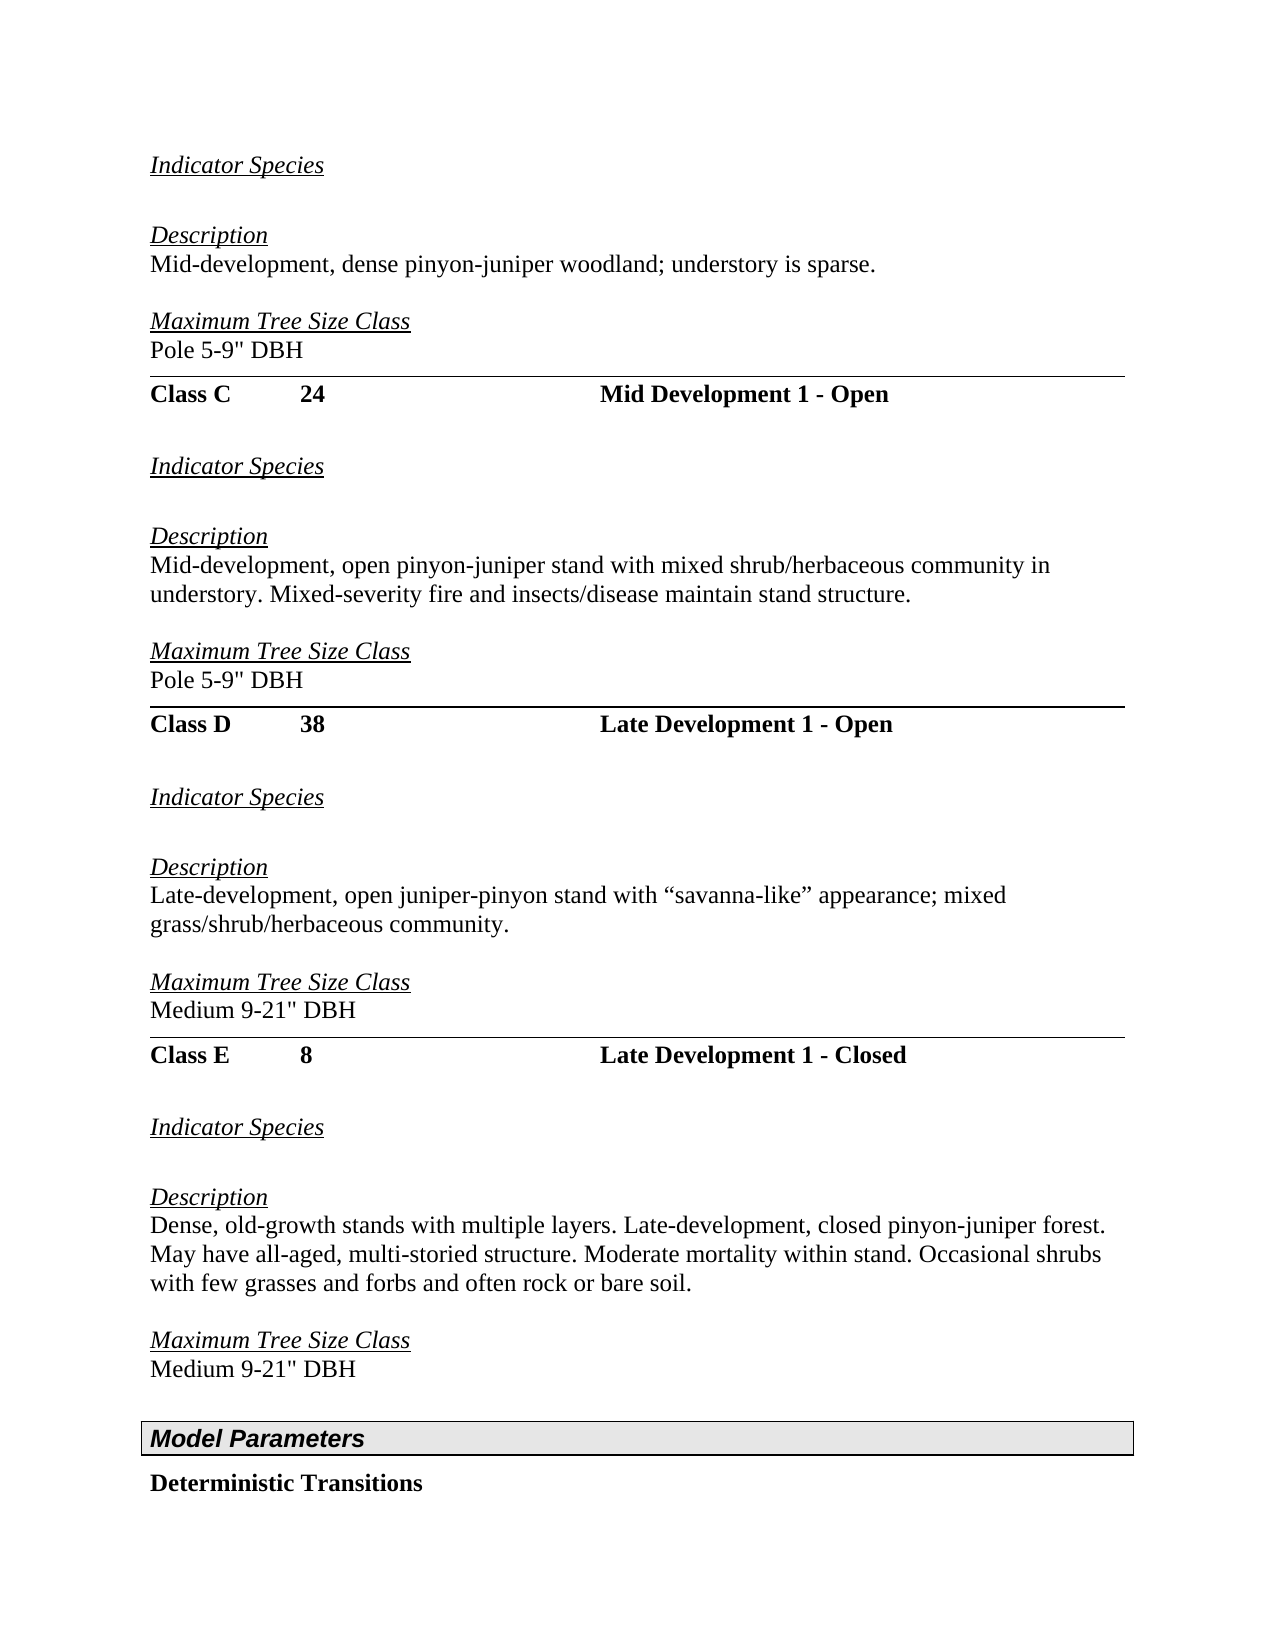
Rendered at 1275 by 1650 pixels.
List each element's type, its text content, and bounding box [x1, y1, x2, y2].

text Indicator Species [150, 150, 1125, 179]
text Maximum Tree Size ClassMedium 9-21" DBH [150, 967, 1125, 1024]
text Maximum Tree Size ClassPole 5-9" DBH [150, 306, 1125, 364]
text Description [150, 1182, 1125, 1211]
text Dense, old-growth stands with multiple layers. Late-development, closed pinyon-juniper forest. May have all-aged, multi-storied structure. Moderate mortality within stand. Occasional shrubs with few grasses and forbs and often rock or bare soil. [150, 1211, 1125, 1297]
text Class C 24 Mid Development 1 - Open [150, 377, 1125, 408]
text Maximum Tree Size ClassPole 5-9" DBH [150, 636, 1125, 694]
text Class D 38 Late Development 1 - Open [150, 708, 1125, 738]
text Late-development, open juniper-pinyon stand with “savanna-like” appearance; mixed [150, 880, 1125, 909]
text Description [150, 521, 1125, 550]
text Deterministic Transitions [150, 1468, 1125, 1497]
text Description [150, 852, 1125, 880]
text Description [150, 220, 1125, 249]
text Maximum Tree Size ClassMedium 9-21" DBH [150, 1326, 1125, 1383]
text Indicator Species [150, 782, 1125, 810]
text Mid-development, dense pinyon-juniper woodland; understory is sparse. [150, 249, 1125, 277]
text Mid-development, open pinyon-juniper stand with mixed shrub/herbaceous community in understory. Mixed-severity fire and insects/disease maintain stand structure. [150, 550, 1125, 608]
text Class E 8 Late Development 1 - Closed [150, 1038, 1125, 1068]
text Indicator Species [150, 451, 1125, 480]
text Model Parameters [142, 1422, 1133, 1454]
text Indicator Species [150, 1112, 1125, 1141]
text grass/shrub/herbaceous community. [150, 909, 1125, 938]
